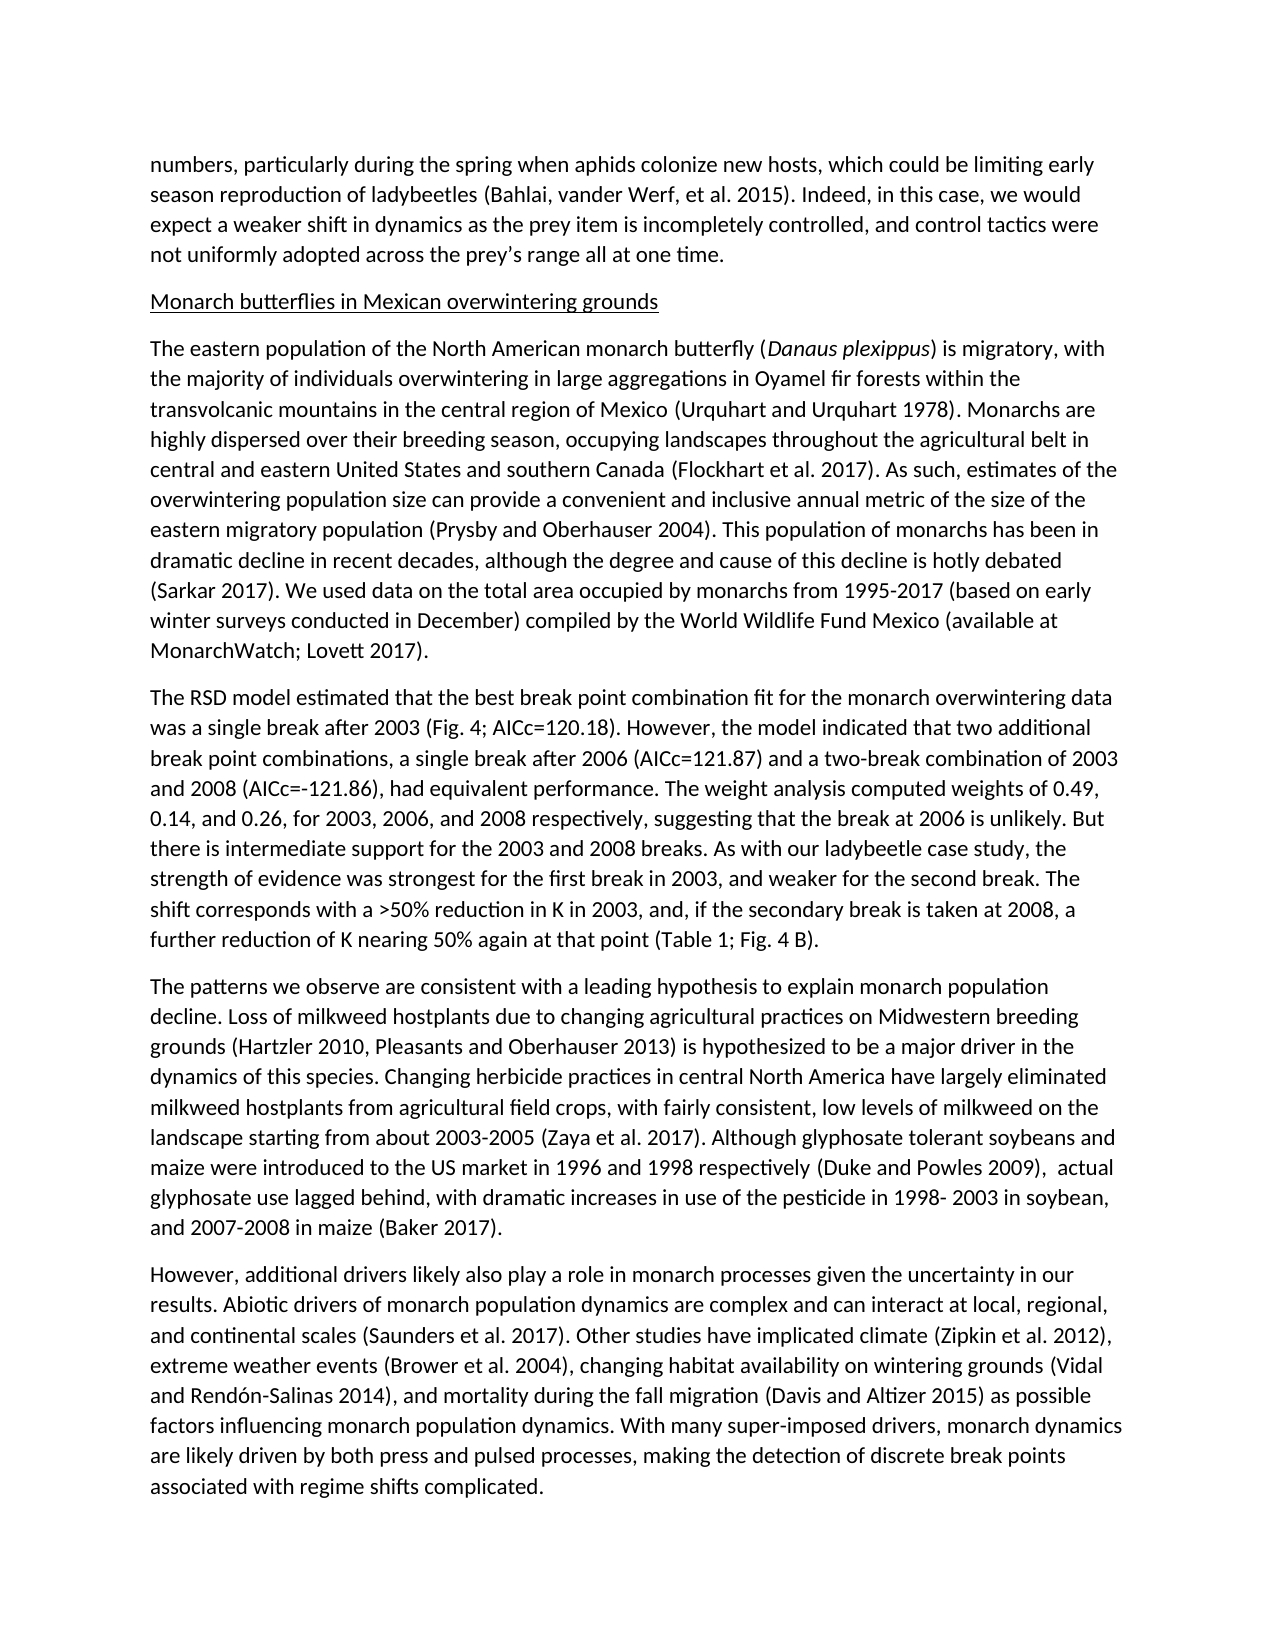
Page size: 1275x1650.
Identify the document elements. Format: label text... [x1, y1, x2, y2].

text The eastern population of the North American monarch butterfly (Danaus plexippus) is migratory, with the majority of individuals overwintering in large aggregations in Oyamel fir forests within the transvolcanic mountains in the central region of Mexico (Urquhart and Urquhart 1978). Monarchs are highly dispersed over their breeding season, occupying landscapes throughout the agricultural belt in central and eastern United States and southern Canada (Flockhart et al. 2017). As such, estimates of the overwintering population size can provide a convenient and inclusive annual metric of the size of the eastern migratory population (Prysby and Oberhauser 2004). This population of monarchs has been in dramatic decline in recent decades, although the degree and cause of this decline is hotly debated (Sarkar 2017). We used data on the total area occupied by monarchs from 1995-2017 (based on early winter surveys conducted in December) compiled by the World Wildlife Fund Mexico (available at MonarchWatch; Lovett 2017). [150, 334, 1125, 664]
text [150, 150, 1125, 269]
text The RSD model estimated that the best break point combination fit for the monarch overwintering data was a single break after 2003 (Fig. 4; AICc=120.18). However, the model indicated that two additional break point combinations, a single break after 2006 (AICc=121.87) and a two-break combination of 2003 and 2008 (AICc=-121.86), had equivalent performance. The weight analysis computed weights of 0.49, 0.14, and 0.26, for 2003, 2006, and 2008 respectively, suggesting that the break at 2006 is unlikely. But there is intermediate support for the 2003 and 2008 breaks. As with our ladybeetle case study, the strength of evidence was strongest for the first break in 2003, and weaker for the second break. The shift corresponds with a >50% reduction in K in 2003, and, if the secondary break is taken at 2008, a further reduction of K nearing 50% again at that point (Table 1; Fig. 4 B). [150, 683, 1125, 953]
text Monarch butterflies in Mexican overwintering grounds [150, 287, 1125, 316]
text The patterns we observe are consistent with a leading hypothesis to explain monarch population decline. Loss of milkweed hostplants due to changing agricultural practices on Midwestern breeding grounds (Hartzler 2010, Pleasants and Oberhauser 2013) is hypothesized to be a major driver in the dynamics of this species. Changing herbicide practices in central North America have largely eliminated milkweed hostplants from agricultural field crops, with fairly consistent, low levels of milkweed on the landscape starting from about 2003-2005 (Zaya et al. 2017). Although glyphosate tolerant soybeans and maize were introduced to the US market in 1996 and 1998 respectively (Duke and Powles 2009), actual glyphosate use lagged behind, with dramatic increases in use of the pesticide in 1998- 2003 in soybean, and 2007-2008 in maize (Baker 2017). [150, 972, 1125, 1242]
text However, additional drivers likely also play a role in monarch processes given the uncertainty in our results. Abiotic drivers of monarch population dynamics are complex and can interact at local, regional, and continental scales (Saunders et al. 2017). Other studies have implicated climate (Zipkin et al. 2012), extreme weather events (Brower et al. 2004), changing habitat availability on wintering grounds (Vidal and Rendón-Salinas 2014), and mortality during the fall migration (Davis and Altizer 2015) as possible factors influencing monarch population dynamics. With many super-imposed drivers, monarch dynamics are likely driven by both press and pulsed processes, making the detection of discrete break points associated with regime shifts complicated. [150, 1260, 1125, 1500]
